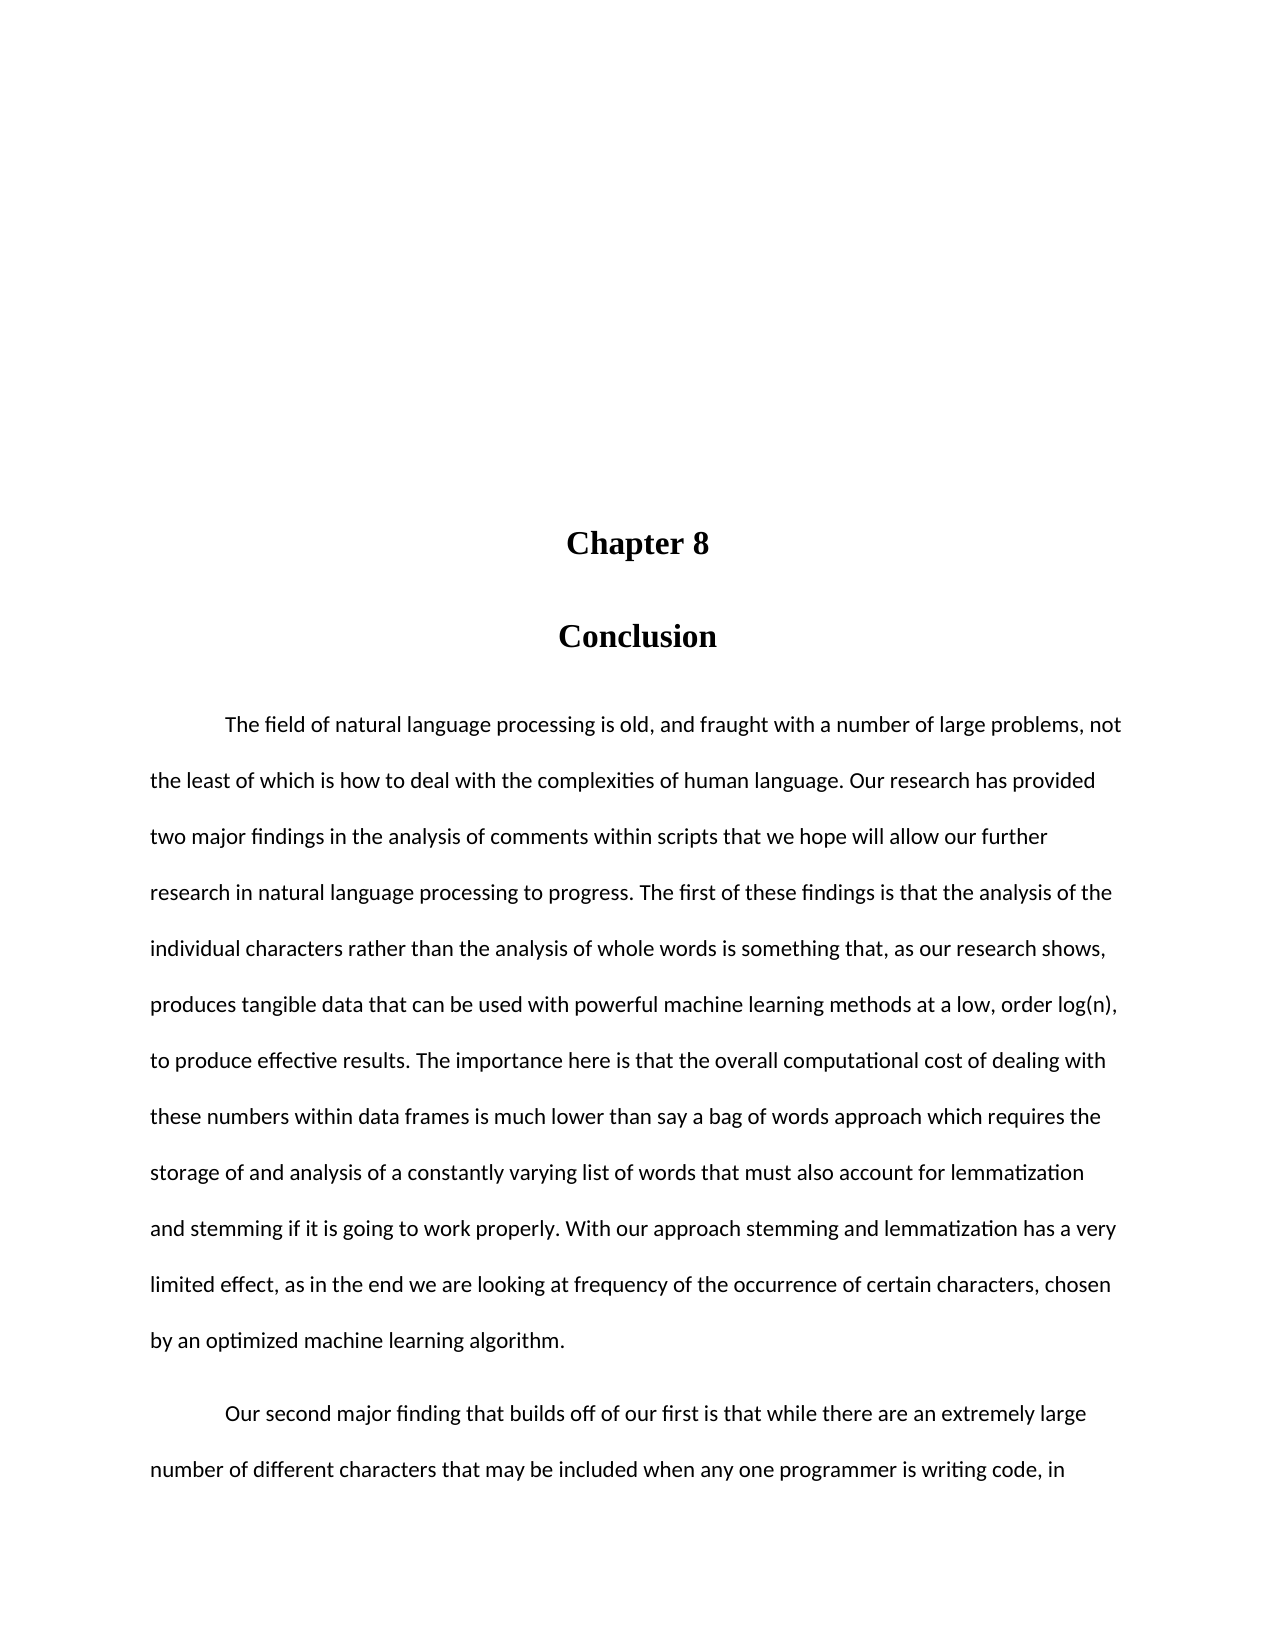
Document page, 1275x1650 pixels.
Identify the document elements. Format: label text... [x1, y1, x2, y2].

text Chapter 8 [150, 523, 1125, 562]
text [150, 1399, 1125, 1483]
text Conclusion [150, 617, 1125, 655]
text The field of natural language processing is old, and fraught with a number of large problems, not the least of which is how to deal with the complexities of human language. Our research has provided two major findings in the analysis of comments within scripts that we hope will allow our further research in natural language processing to progress. The first of these findings is that the analysis of the individual characters rather than the analysis of whole words is something that, as our research shows, produces tangible data that can be used with powerful machine learning methods at a low, order log(n), to produce effective results. The importance here is that the overall computational cost of dealing with these numbers within data frames is much lower than say a bag of words approach which requires the storage of and analysis of a constantly varying list of words that must also account for lemmatization and stemming if it is going to work properly. With our approach stemming and lemmatization has a very limited effect, as in the end we are looking at frequency of the occurrence of certain characters, chosen by an optimized machine learning algorithm. [150, 710, 1125, 1354]
